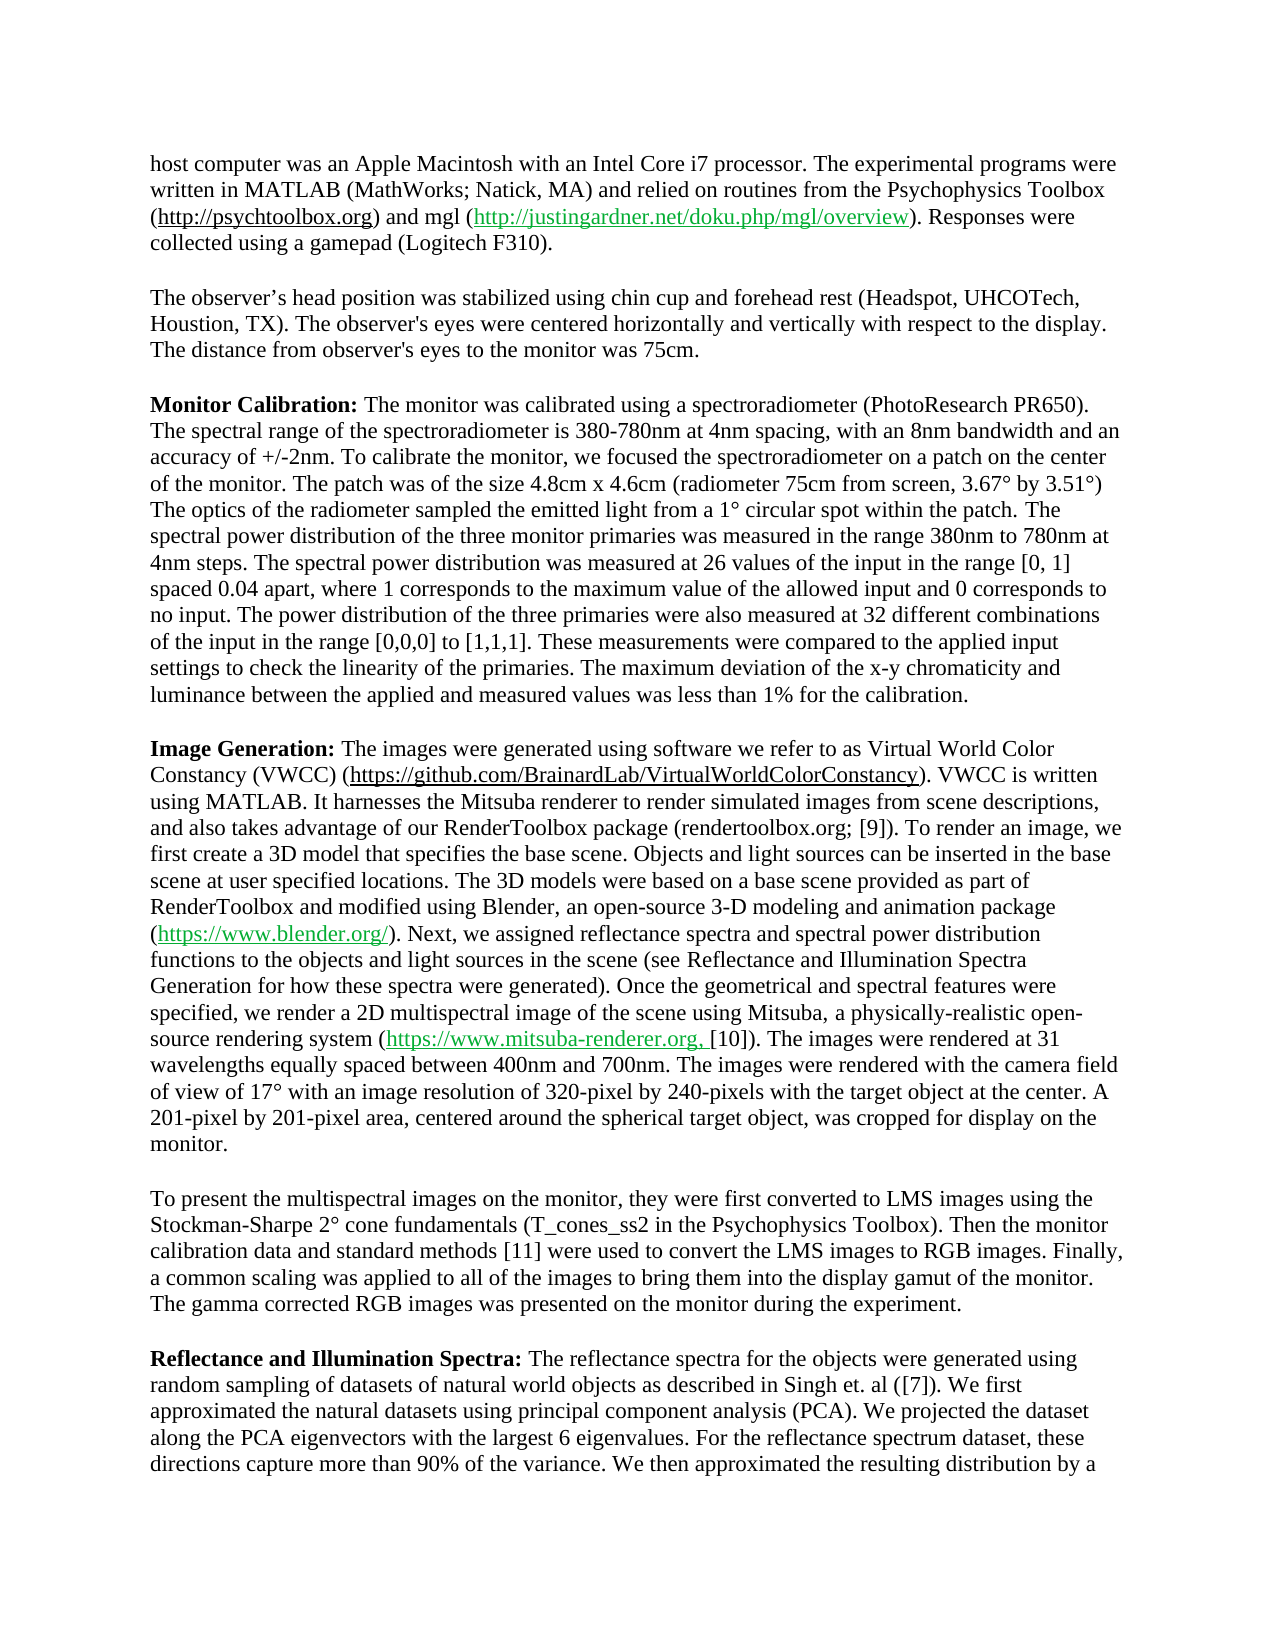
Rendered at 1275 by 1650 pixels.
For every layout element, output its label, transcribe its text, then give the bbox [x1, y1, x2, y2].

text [150, 150, 1125, 255]
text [150, 1345, 1125, 1477]
text To present the multispectral images on the monitor, they were first converted to LMS images using the Stockman-Sharpe 2° cone fundamentals (T_cones_ss2 in the Psychophysics Toolbox). Then the monitor calibration data and standard methods [11] were used to convert the LMS images to RGB images. Finally, a common scaling was applied to all of the images to bring them into the display gamut of the monitor. The gamma corrected RGB images was presented on the monitor during the experiment. [150, 1185, 1125, 1317]
text The observer’s head position was stabilized using chin cup and forehead rest (Headspot, UHCOTech, Houstion, TX). The observer's eyes were centered horizontally and vertically with respect to the display. The distance from observer's eyes to the monitor was 75cm. [150, 283, 1125, 363]
text Monitor Calibration: The monitor was calibrated using a spectroradiometer (PhotoResearch PR650). The spectral range of the spectroradiometer is 380-780nm at 4nm spacing, with an 8nm bandwidth and an accuracy of +/-2nm. To calibrate the monitor, we focused the spectroradiometer on a patch on the center of the monitor. The patch was of the size 4.8cm x 4.6cm (radiometer 75cm from screen, 3.67° by 3.51°) The optics of the radiometer sampled the emitted light from a 1° circular spot within the patch. The spectral power distribution of the three monitor primaries was measured in the range 380nm to 780nm at 4nm steps. The spectral power distribution was measured at 26 values of the input in the range [0, 1] spaced 0.04 apart, where 1 corresponds to the maximum value of the allowed input and 0 corresponds to no input. The power distribution of the three primaries were also measured at 32 different combinations of the input in the range [0,0,0] to [1,1,1]. These measurements were compared to the applied input settings to check the linearity of the primaries. The maximum deviation of the x-y chromaticity and luminance between the applied and measured values was less than 1% for the calibration. [150, 391, 1125, 707]
text Image Generation: The images were generated using software we refer to as Virtual World Color Constancy (VWCC) (https://github.com/BrainardLab/VirtualWorldColorConstancy). VWCC is written using MATLAB. It harnesses the Mitsuba renderer to render simulated images from scene descriptions, and also takes advantage of our RenderToolbox package (rendertoolbox.org; [9]). To render an image, we first create a 3D model that specifies the base scene. Objects and light sources can be inserted in the base scene at user specified locations. The 3D models were based on a base scene provided as part of RenderToolbox and modified using Blender, an open-source 3-D modeling and animation package (https://www.blender.org/). Next, we assigned reflectance spectra and spectral power distribution functions to the objects and light sources in the scene (see Reflectance and Illumination Spectra Generation for how these spectra were generated). Once the geometrical and spectral features were specified, we render a 2D multispectral image of the scene using Mitsuba, a physically-realistic open-source rendering system (https://www.mitsuba-renderer.org, [10]). The images were rendered at 31 wavelengths equally spaced between 400nm and 700nm. The images were rendered with the camera field of view of 17° with an image resolution of 320-pixel by 240-pixels with the target object at the center. A 201-pixel by 201-pixel area, centered around the spherical target object, was cropped for display on the monitor. [150, 735, 1125, 1157]
